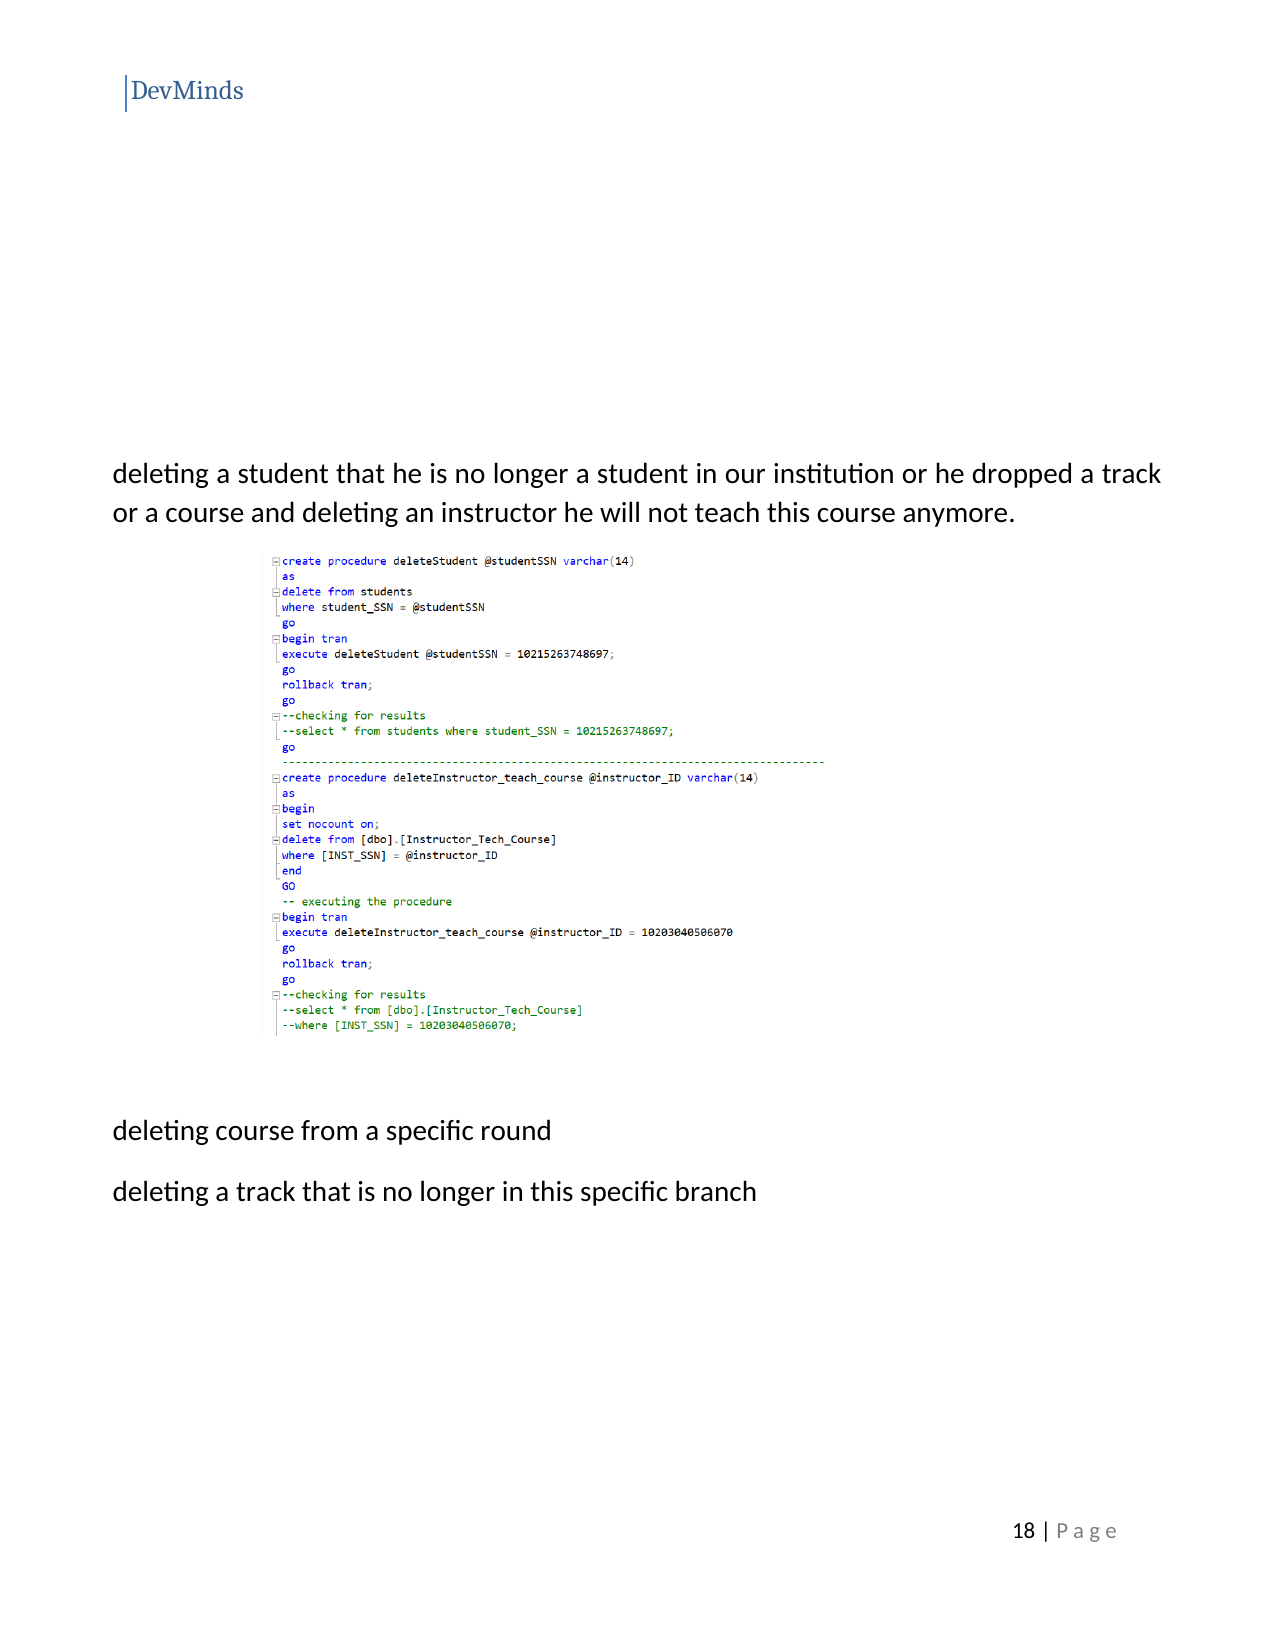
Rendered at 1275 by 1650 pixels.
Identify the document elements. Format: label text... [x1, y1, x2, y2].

text deleting course from a specific round [112, 1112, 1018, 1148]
picture [262, 555, 870, 1036]
text deleting a track that is no longer in this specific branch [112, 1173, 1018, 1209]
text deleting a student that he is no longer a student in our institution or he dropped a track or a course and deleting an instructor he will not teach this course anymore. [112, 455, 1162, 530]
